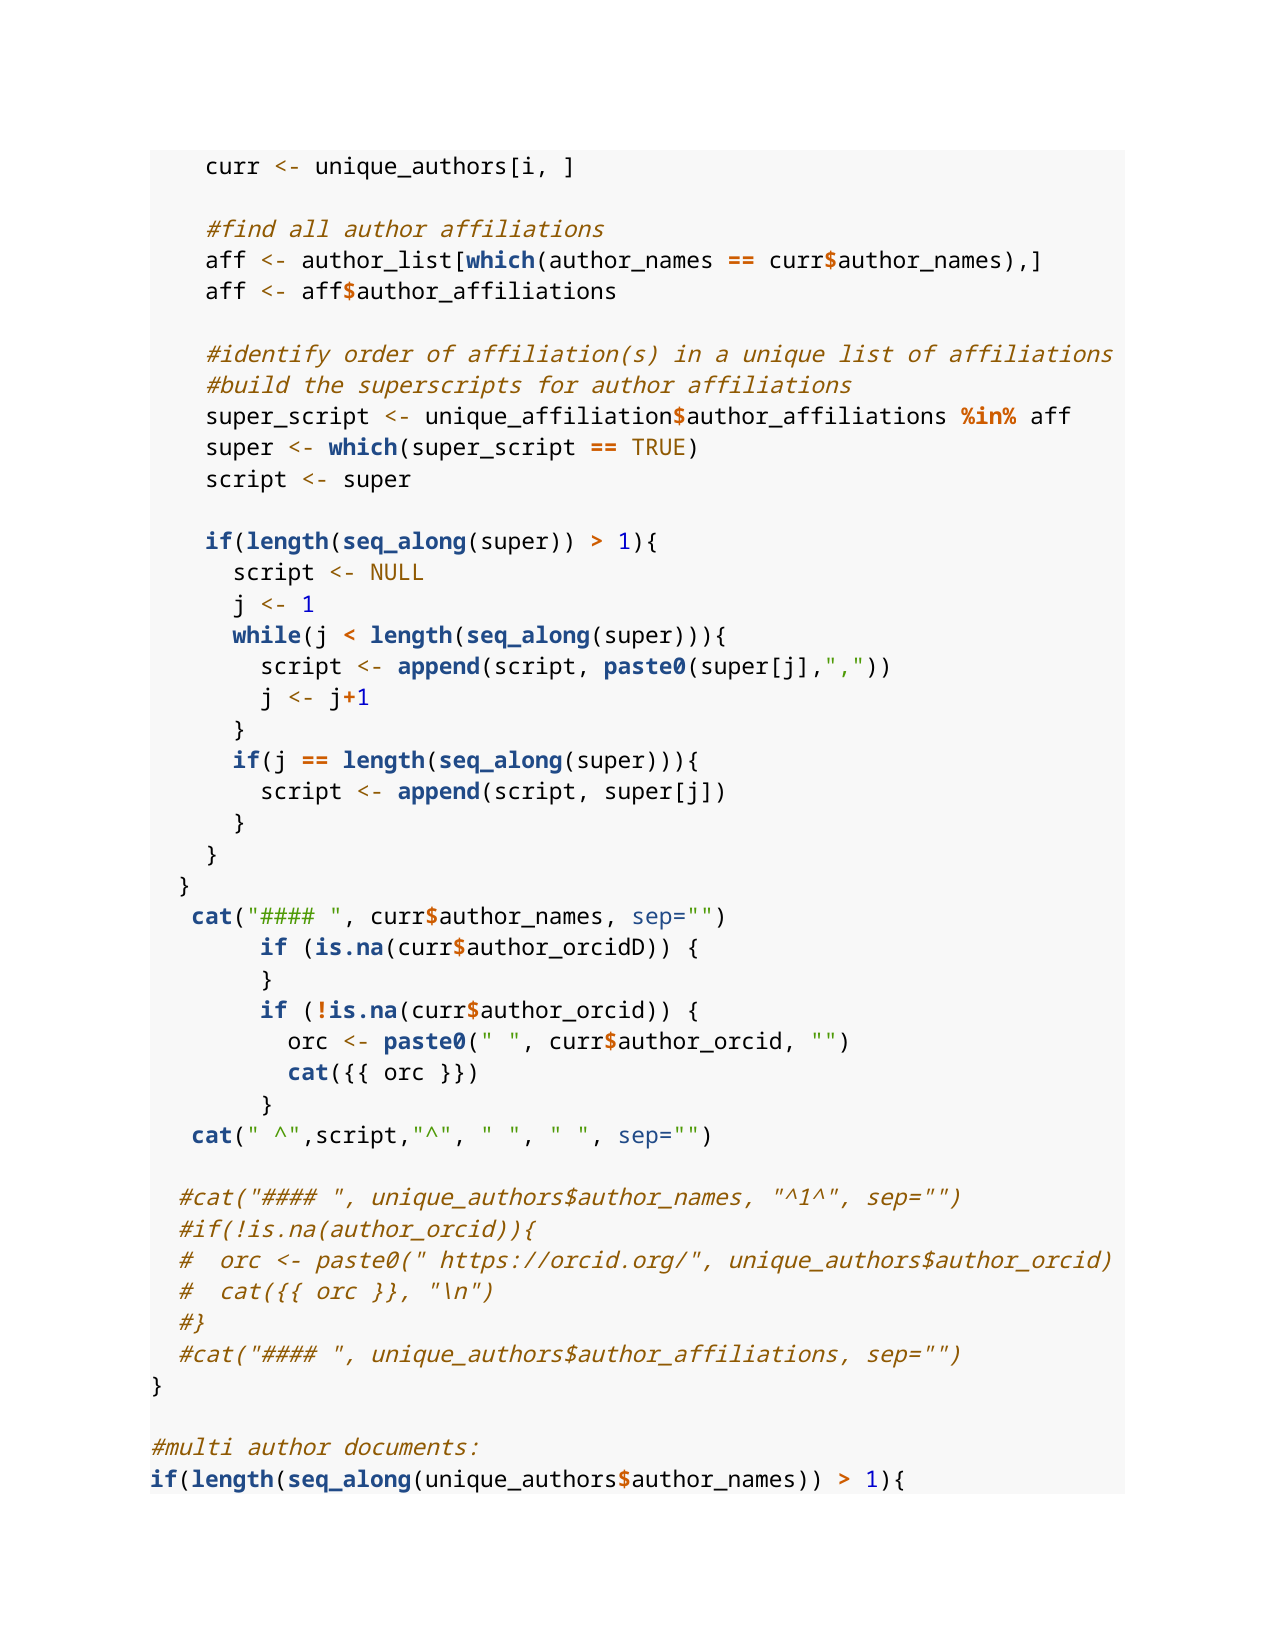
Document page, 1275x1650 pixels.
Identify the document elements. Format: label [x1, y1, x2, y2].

text [150, 150, 1125, 1494]
